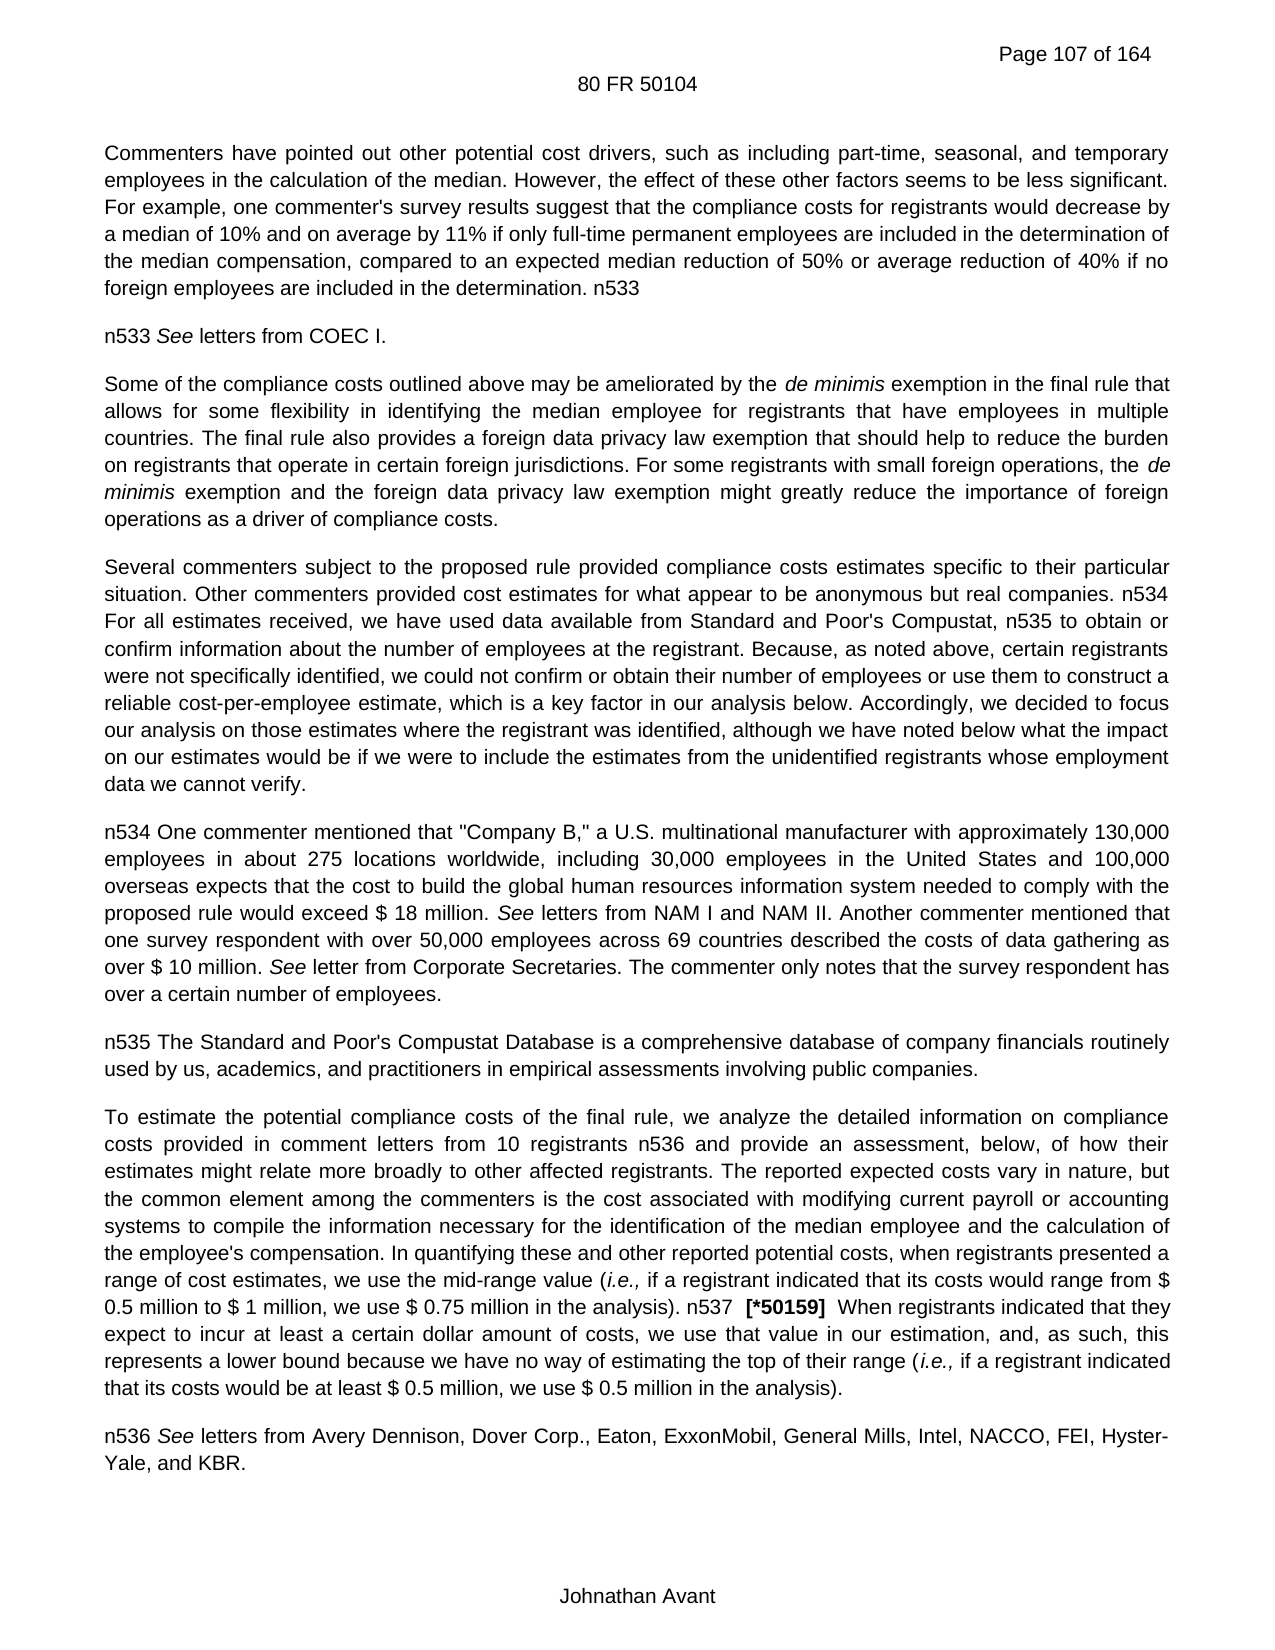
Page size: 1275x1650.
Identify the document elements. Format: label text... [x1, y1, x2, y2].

text Some of the compliance costs outlined above may be ameliorated by the de minimis exemption in the final rule that allows for some flexibility in identifying the median employee for registrants that have employees in multiple countries. The final rule also provides a foreign data privacy law exemption that should help to reduce the burden on registrants that operate in certain foreign jurisdictions. For some registrants with small foreign operations, the de minimis exemption and the foreign data privacy law exemption might greatly reduce the importance of foreign operations as a driver of compliance costs. [104, 369, 1171, 531]
text n535 The Standard and Poor's Compustat Database is a comprehensive database of company financials routinely used by us, academics, and practitioners in empirical assessments involving public companies. [104, 1027, 1171, 1081]
text n533 See letters from COEC I. [104, 321, 1171, 348]
text To estimate the potential compliance costs of the final rule, we analyze the detailed information on compliance costs provided in comment letters from 10 registrants n536 and provide an assessment, below, of how their estimates might relate more broadly to other affected registrants. The reported expected costs vary in nature, but the common element among the commenters is the cost associated with modifying current payroll or accounting systems to compile the information necessary for the identification of the median employee and the calculation of the employee's compensation. In quantifying these and other reported potential costs, when registrants presented a range of cost estimates, we use the mid-range value (i.e., if a registrant indicated that its costs would range from $ 0.5 million to $ 1 million, we use $ 0.75 million in the analysis). n537 [*50159] When registrants indicated that they expect to incur at least a certain dollar amount of costs, we use that value in our estimation, and, as such, this represents a lower bound because we have no way of estimating the top of their range (i.e., if a registrant indicated that its costs would be at least $ 0.5 million, we use $ 0.5 million in the analysis). [104, 1102, 1171, 1400]
text n536 See letters from Avery Dennison, Dover Corp., Eaton, ExxonMobil, General Mills, Intel, NACCO, FEI, Hyster-Yale, and KBR. [104, 1421, 1171, 1475]
text Commenters have pointed out other potential cost drivers, such as including part-time, seasonal, and temporary employees in the calculation of the median. However, the effect of these other factors seems to be less significant. For example, one commenter's survey results suggest that the compliance costs for registrants would decrease by a median of 10% and on average by 11% if only full-time permanent employees are included in the determination of the median compensation, compared to an expected median reduction of 50% or average reduction of 40% if no foreign employees are included in the determination. n533 [104, 137, 1171, 300]
text n534 One commenter mentioned that "Company B," a U.S. multinational manufacturer with approximately 130,000 employees in about 275 locations worldwide, including 30,000 employees in the United States and 100,000 overseas expects that the cost to build the global human resources information system needed to comply with the proposed rule would exceed $ 18 million. See letters from NAM I and NAM II. Another commenter mentioned that one survey respondent with over 50,000 employees across 69 countries described the costs of data gathering as over $ 10 million. See letter from Corporate Secretaries. The commenter only notes that the survey respondent has over a certain number of employees. [104, 817, 1171, 1006]
text Several commenters subject to the proposed rule provided compliance costs estimates specific to their particular situation. Other commenters provided cost estimates for what appear to be anonymous but real companies. n534 For all estimates received, we have used data available from Standard and Poor's Compustat, n535 to obtain or confirm information about the number of employees at the registrant. Because, as noted above, certain registrants were not specifically identified, we could not confirm or obtain their number of employees or use them to construct a reliable cost-per-employee estimate, which is a key factor in our analysis below. Accordingly, we decided to focus our analysis on those estimates where the registrant was identified, although we have noted below what the impact on our estimates would be if we were to include the estimates from the unidentified registrants whose employment data we cannot verify. [104, 552, 1171, 796]
